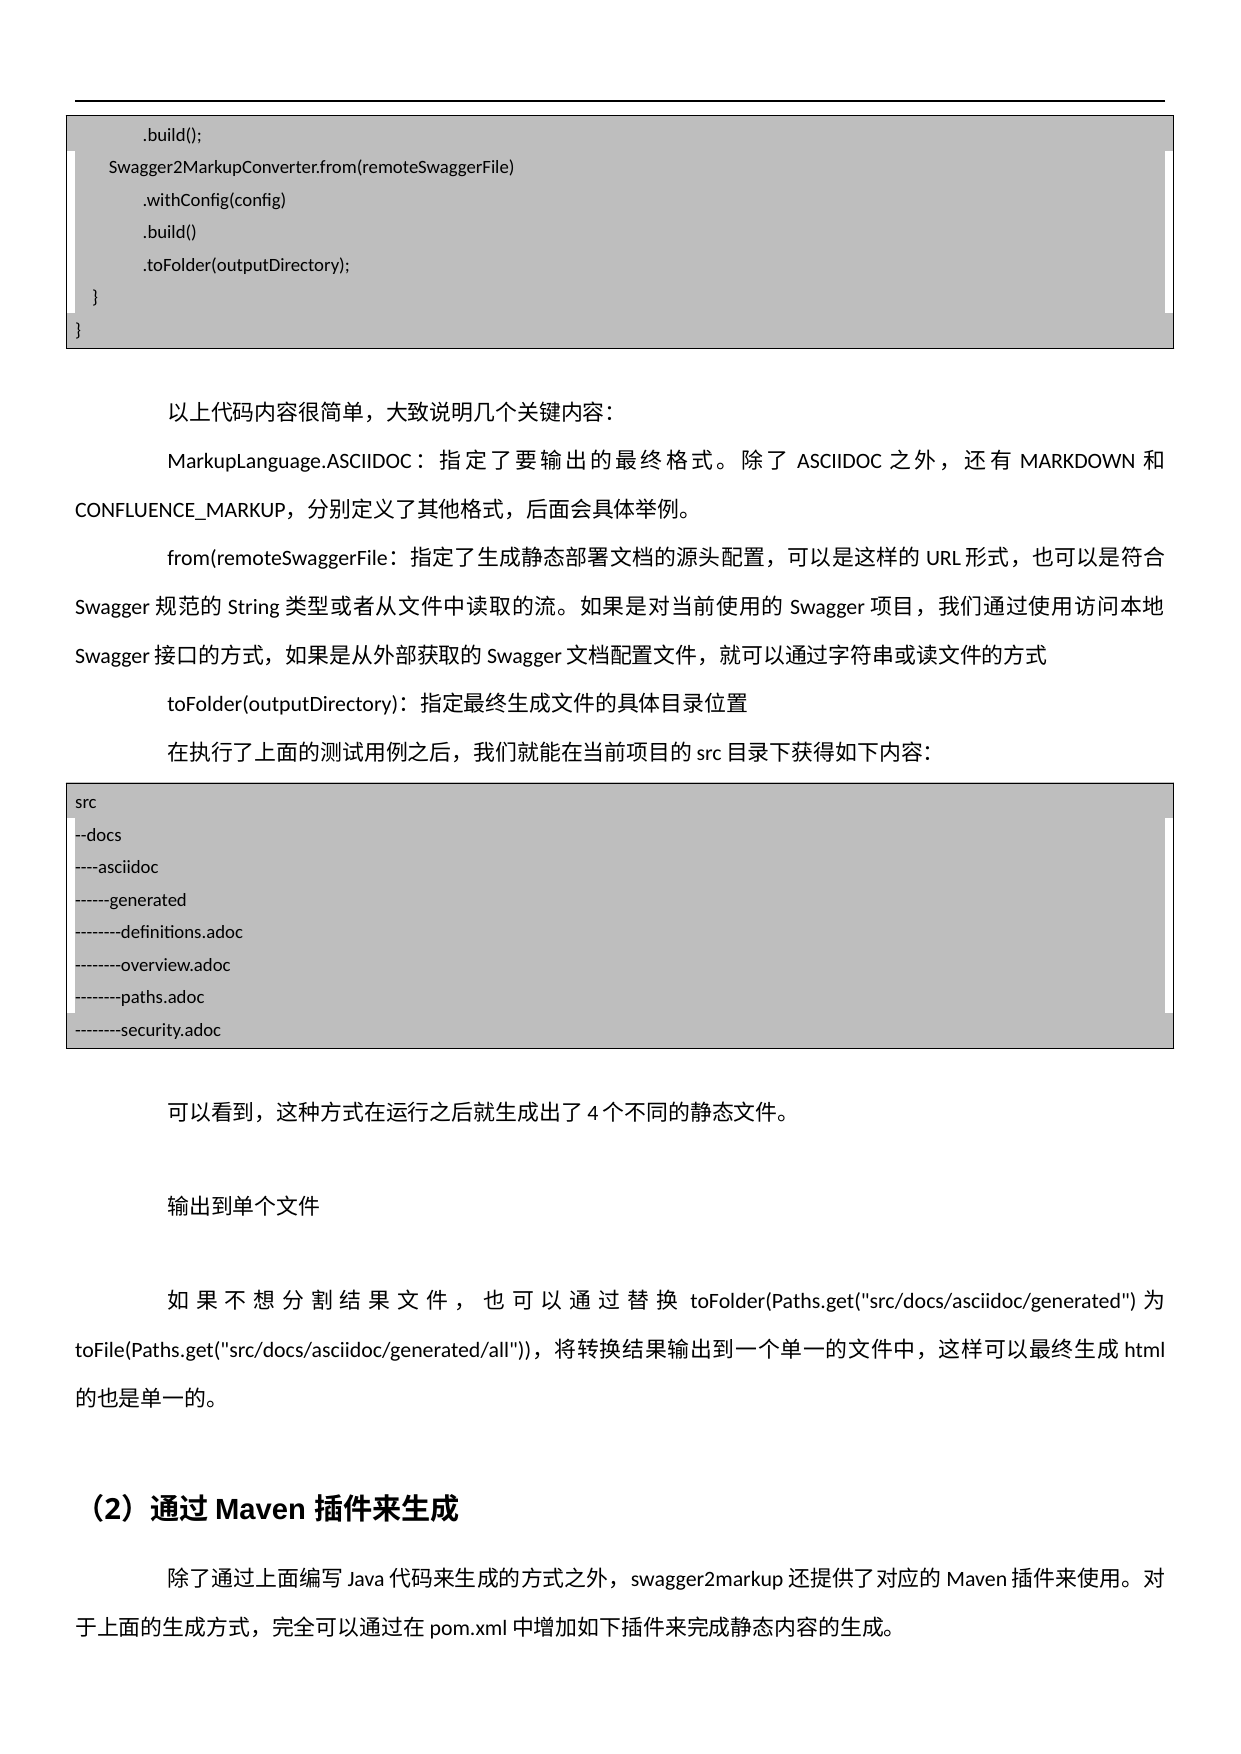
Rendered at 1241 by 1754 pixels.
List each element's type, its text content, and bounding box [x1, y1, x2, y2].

text 在执行了上面的测试用例之后，我们就能在当前项目的src目录下获得如下内容： [75, 734, 1165, 767]
text --------overview.adoc [75, 948, 1165, 981]
text .withConfig(config) [75, 183, 1165, 216]
text src [67, 784, 1173, 818]
text } [75, 281, 1165, 310]
subtitle 通过 Maven 插件来生成 [75, 1474, 1165, 1539]
text .build(); [67, 116, 1173, 151]
text 可以看到，这种方式在运行之后就生成出了4个不同的静态文件。 [75, 1094, 1165, 1127]
text 如果不想分割结果文件，也可以通过替换toFolder(Paths.get("src/docs/asciidoc/generated")为toFile(Paths.get("src/docs/asciidoc/generated/all"))，将转换结果输出到一个单一的文件中，这样可以最终生成html的也是单一的。 [75, 1283, 1165, 1413]
text toFolder(outputDirectory)：指定最终生成文件的具体目录位置 [75, 686, 1165, 718]
text .toFolder(outputDirectory); [75, 248, 1165, 281]
text } [67, 310, 1173, 348]
text --------definitions.adoc [75, 916, 1165, 948]
text from(remoteSwaggerFile：指定了生成静态部署文档的源头配置，可以是这样的URL形式，也可以是符合Swagger规范的String类型或者从文件中读取的流。如果是对当前使用的Swagger项目，我们通过使用访问本地Swagger接口的方式，如果是从外部获取的Swagger文档配置文件，就可以通过字符串或读文件的方式 [75, 540, 1165, 670]
text 输出到单个文件 [75, 1189, 1165, 1221]
text ------generated [75, 883, 1165, 916]
text ----asciidoc [75, 851, 1165, 883]
text MarkupLanguage.ASCIIDOC：指定了要输出的最终格式。除了ASCIIDOC之外，还有MARKDOWN和CONFLUENCE_MARKUP，分别定义了其他格式，后面会具体举例。 [75, 443, 1165, 524]
text .build() [75, 216, 1165, 248]
text 除了通过上面编写Java代码来生成的方式之外，swagger2markup还提供了对应的Maven插件来使用。对于上面的生成方式，完全可以通过在pom.xml中增加如下插件来完成静态内容的生成。 [75, 1561, 1165, 1642]
text 以上代码内容很简单，大致说明几个关键内容： [75, 394, 1165, 427]
text --------paths.adoc [75, 981, 1165, 1010]
text Swagger2MarkupConverter.from(remoteSwaggerFile) [75, 151, 1165, 183]
text --docs [75, 818, 1165, 851]
text --------security.adoc [67, 1010, 1173, 1048]
